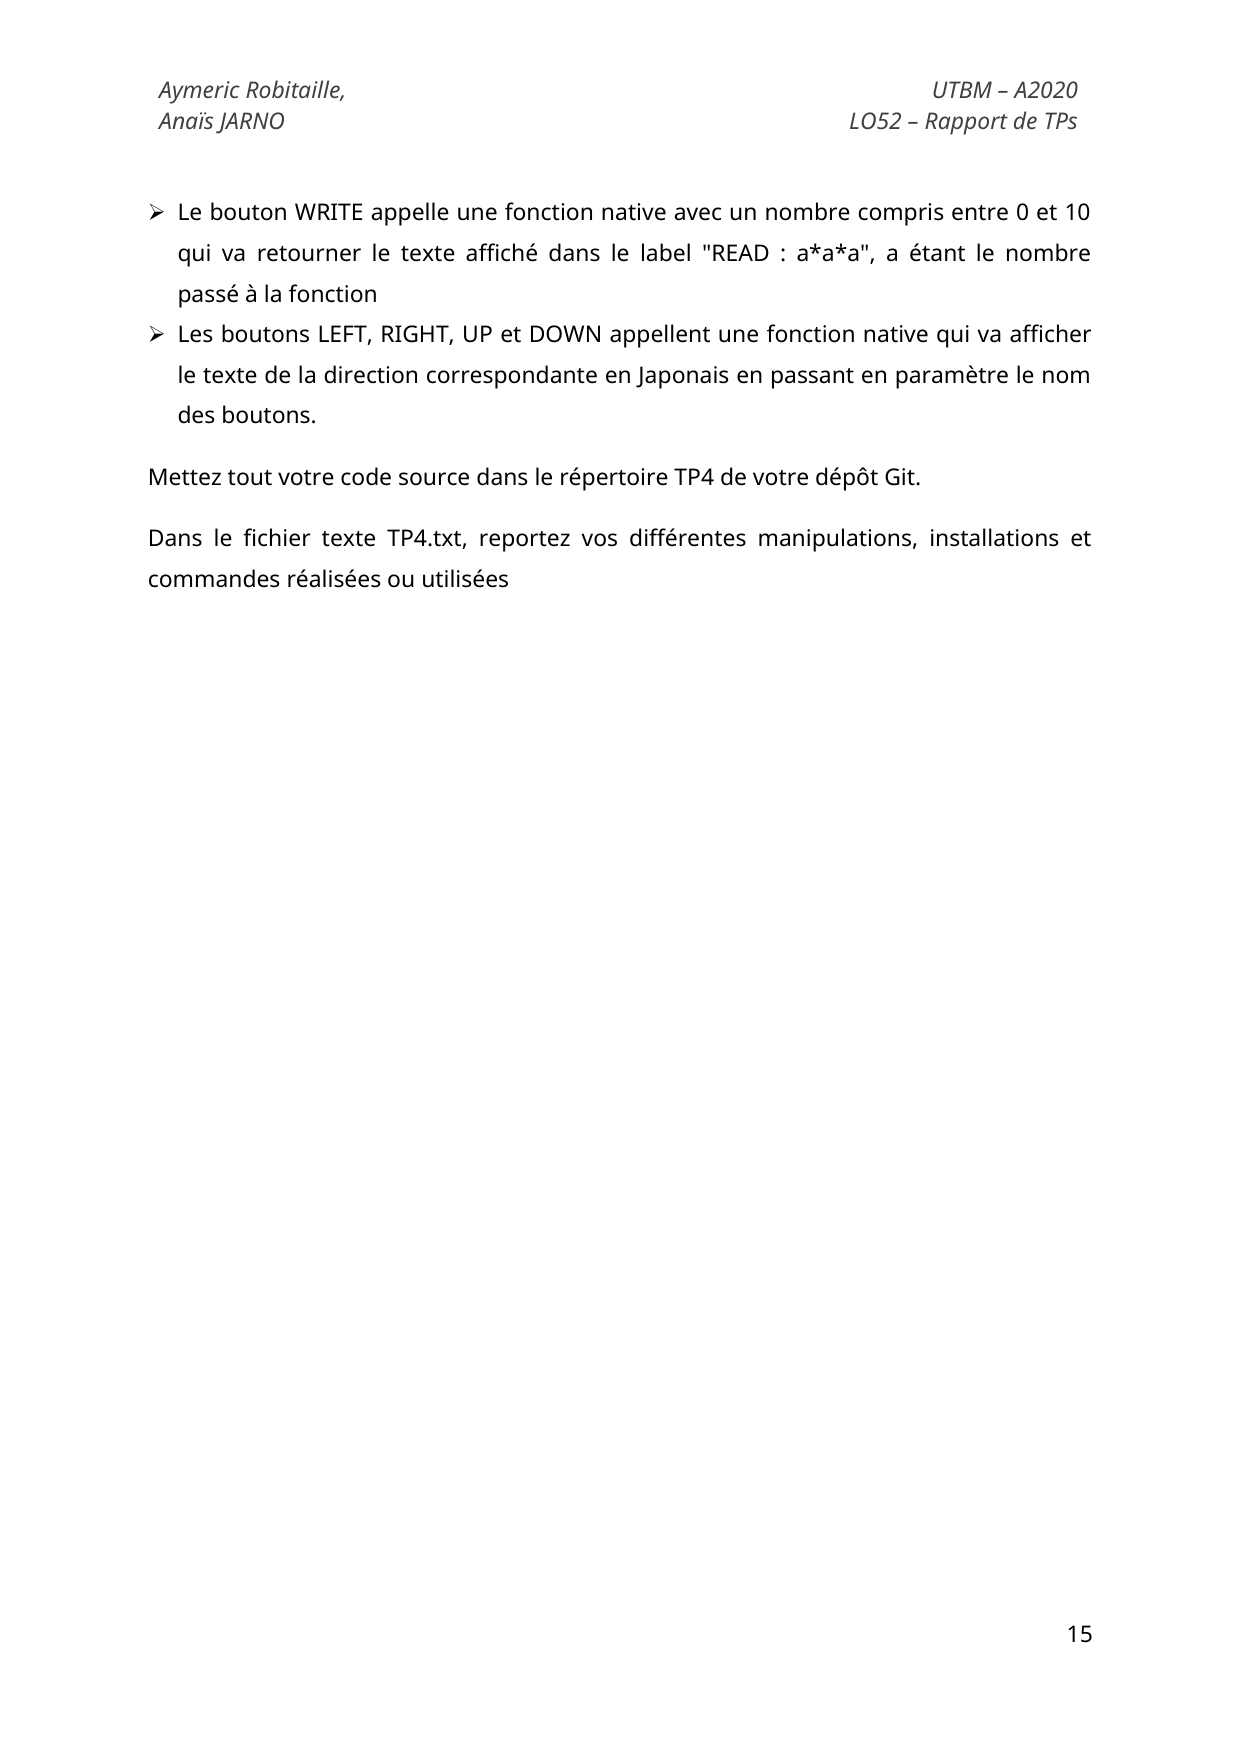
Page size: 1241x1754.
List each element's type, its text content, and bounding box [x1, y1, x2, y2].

text Mettez tout votre code source dans le répertoire TP4 de votre dépôt Git. [148, 461, 1092, 492]
list Le bouton WRITE appelle une fonction native avec un nombre compris entre 0 et 10 qui va retourner le texte affiché dans le label "READ : a*a*a", a étant le nombre passé à la fonction [148, 196, 1092, 309]
list Les boutons LEFT, RIGHT, UP et DOWN appellent une fonction native qui va afficher le texte de la direction correspondante en Japonais en passant en paramètre le nom des boutons. [148, 318, 1092, 431]
text Dans le fichier texte TP4.txt, reportez vos différentes manipulations, installations et commandes réalisées ou utilisées [148, 522, 1092, 594]
